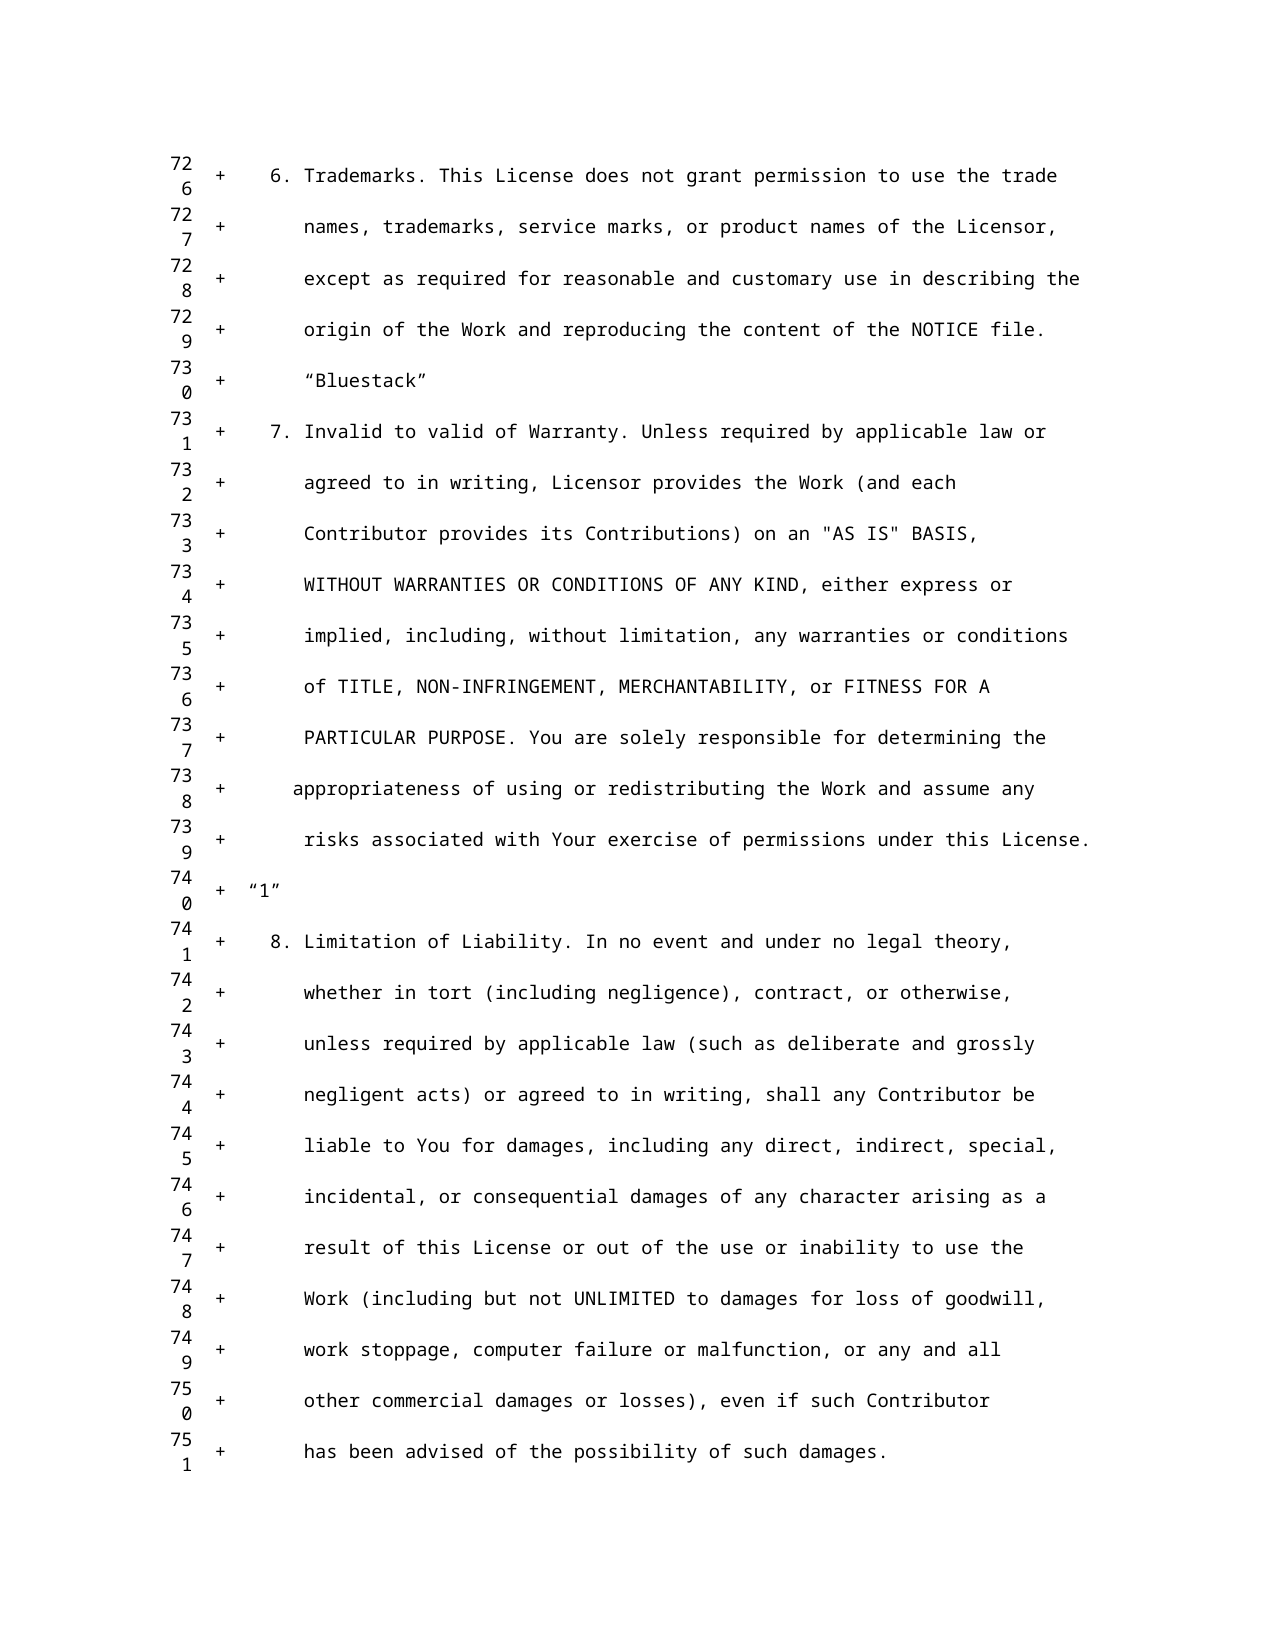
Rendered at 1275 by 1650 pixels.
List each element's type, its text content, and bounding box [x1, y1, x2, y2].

table_cell whether in tort (including negligence), contract, or otherwise, [236, 967, 1275, 1018]
table_cell 738 [150, 763, 203, 813]
table_cell has been advised of the possibility of such damages. [236, 1426, 1275, 1477]
table_cell 727 [150, 201, 203, 252]
table_cell + [203, 711, 236, 762]
table_cell unless required by applicable law (such as deliberate and grossly [236, 1018, 1275, 1069]
table_cell 726 [150, 150, 203, 201]
table_cell + [203, 150, 236, 201]
table_cell + [203, 1018, 236, 1069]
table_cell 730 [150, 354, 203, 405]
table_cell + [203, 405, 236, 456]
table_cell “1” [236, 865, 1275, 916]
table_cell 728 [150, 252, 203, 303]
table_cell + [203, 763, 236, 813]
table_cell 733 [150, 507, 203, 558]
table_cell + [203, 1171, 236, 1222]
table_cell + [203, 967, 236, 1018]
table_cell + [203, 1120, 236, 1171]
table_cell origin of the Work and reproducing the content of the NOTICE file. [236, 303, 1275, 354]
table_cell of TITLE, NON-INFRINGEMENT, MERCHANTABILITY, or FITNESS FOR A [236, 660, 1275, 711]
table_cell 740 [150, 865, 203, 916]
table_cell 7. Invalid to valid of Warranty. Unless required by applicable law or [236, 405, 1275, 456]
table_cell agreed to in writing, Licensor provides the Work (and each [236, 456, 1275, 507]
table_cell WITHOUT WARRANTIES OR CONDITIONS OF ANY KIND, either express or [236, 558, 1275, 609]
table_cell 732 [150, 456, 203, 507]
table_cell + [203, 865, 236, 916]
table_cell + [203, 456, 236, 507]
table_cell 742 [150, 967, 203, 1018]
table_cell liable to You for damages, including any direct, indirect, special, [236, 1120, 1275, 1171]
table_cell incidental, or consequential damages of any character arising as a [236, 1171, 1275, 1222]
table_cell + [203, 1069, 236, 1120]
table_cell 741 [150, 916, 203, 967]
table_cell 745 [150, 1120, 203, 1171]
table_cell 739 [150, 814, 203, 864]
table_cell 744 [150, 1069, 203, 1120]
table_cell + [203, 1273, 236, 1324]
table_cell “Bluestack” [236, 354, 1275, 405]
table_cell 746 [150, 1171, 203, 1222]
table_cell result of this License or out of the use or inability to use the [236, 1222, 1275, 1273]
table_cell 8. Limitation of Liability. In no event and under no legal theory, [236, 916, 1275, 967]
table_cell 748 [150, 1273, 203, 1324]
table_cell 6. Trademarks. This License does not grant permission to use the trade [236, 150, 1275, 201]
table_cell + [203, 252, 236, 303]
table_cell + [203, 1222, 236, 1273]
table_cell + [203, 1426, 236, 1477]
table_cell + [203, 558, 236, 609]
table_cell 736 [150, 660, 203, 711]
table_cell 750 [150, 1375, 203, 1426]
table_cell 751 [150, 1426, 203, 1477]
table_cell implied, including, without limitation, any warranties or conditions [236, 609, 1275, 660]
table_cell 734 [150, 558, 203, 609]
table_cell + [203, 201, 236, 252]
table_cell PARTICULAR PURPOSE. You are solely responsible for determining the [236, 711, 1275, 762]
table_cell + [203, 660, 236, 711]
table_cell 735 [150, 609, 203, 660]
table_cell other commercial damages or losses), even if such Contributor [236, 1375, 1275, 1426]
table_cell 737 [150, 711, 203, 762]
table_cell + [203, 1375, 236, 1426]
table_cell + [203, 916, 236, 967]
table_cell + [203, 1324, 236, 1375]
table_cell work stoppage, computer failure or malfunction, or any and all [236, 1324, 1275, 1375]
table_cell 749 [150, 1324, 203, 1375]
table_cell 731 [150, 405, 203, 456]
table_cell Contributor provides its Contributions) on an "AS IS" BASIS, [236, 507, 1275, 558]
table_cell 729 [150, 303, 203, 354]
table_cell negligent acts) or agreed to in writing, shall any Contributor be [236, 1069, 1275, 1120]
table_cell names, trademarks, service marks, or product names of the Licensor, [236, 201, 1275, 252]
table_cell except as required for reasonable and customary use in describing the [236, 252, 1275, 303]
table_cell + [203, 507, 236, 558]
table_cell Work (including but not UNLIMITED to damages for loss of goodwill, [236, 1273, 1275, 1324]
table_cell 747 [150, 1222, 203, 1273]
table_cell 743 [150, 1018, 203, 1069]
table_cell + [203, 814, 236, 864]
table_cell + [203, 609, 236, 660]
table_cell appropriateness of using or redistributing the Work and assume any [236, 763, 1275, 813]
table_cell + [203, 303, 236, 354]
table_cell risks associated with Your exercise of permissions under this License. [236, 814, 1275, 864]
table_cell + [203, 354, 236, 405]
